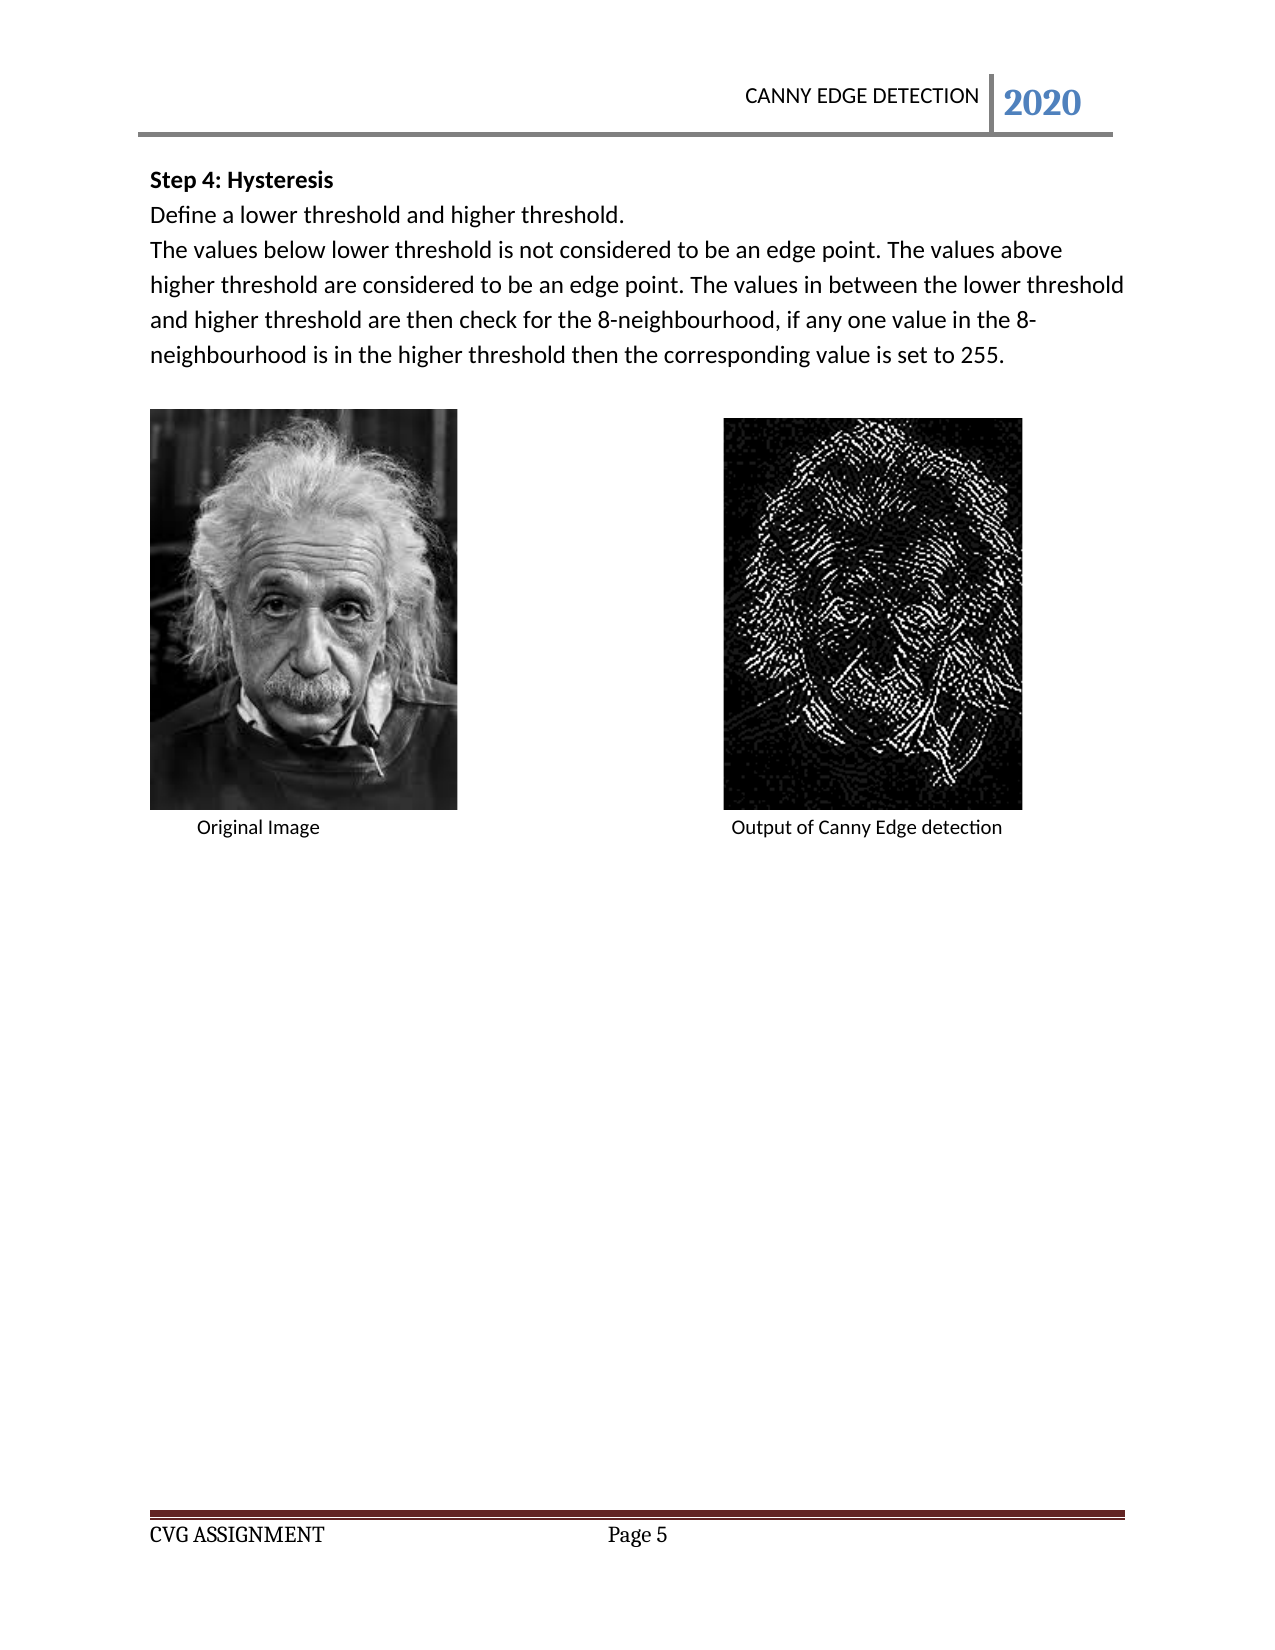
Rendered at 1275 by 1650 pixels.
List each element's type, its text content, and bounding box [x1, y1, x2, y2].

text Original Image Output of Canny Edge detection [150, 814, 1125, 839]
text Define a lower threshold and higher threshold. [150, 199, 1125, 230]
text Step 4: Hysteresis [150, 164, 1125, 195]
text The values below lower threshold is not considered to be an edge point. The values above higher threshold are considered to be an edge point. The values in between the lower threshold and higher threshold are then check for the 8-neighbourhood, if any one value in the 8-neighbourhood is in the higher threshold then the corresponding value is set to 255. [150, 234, 1125, 370]
picture [150, 409, 458, 810]
picture [723, 418, 1023, 810]
